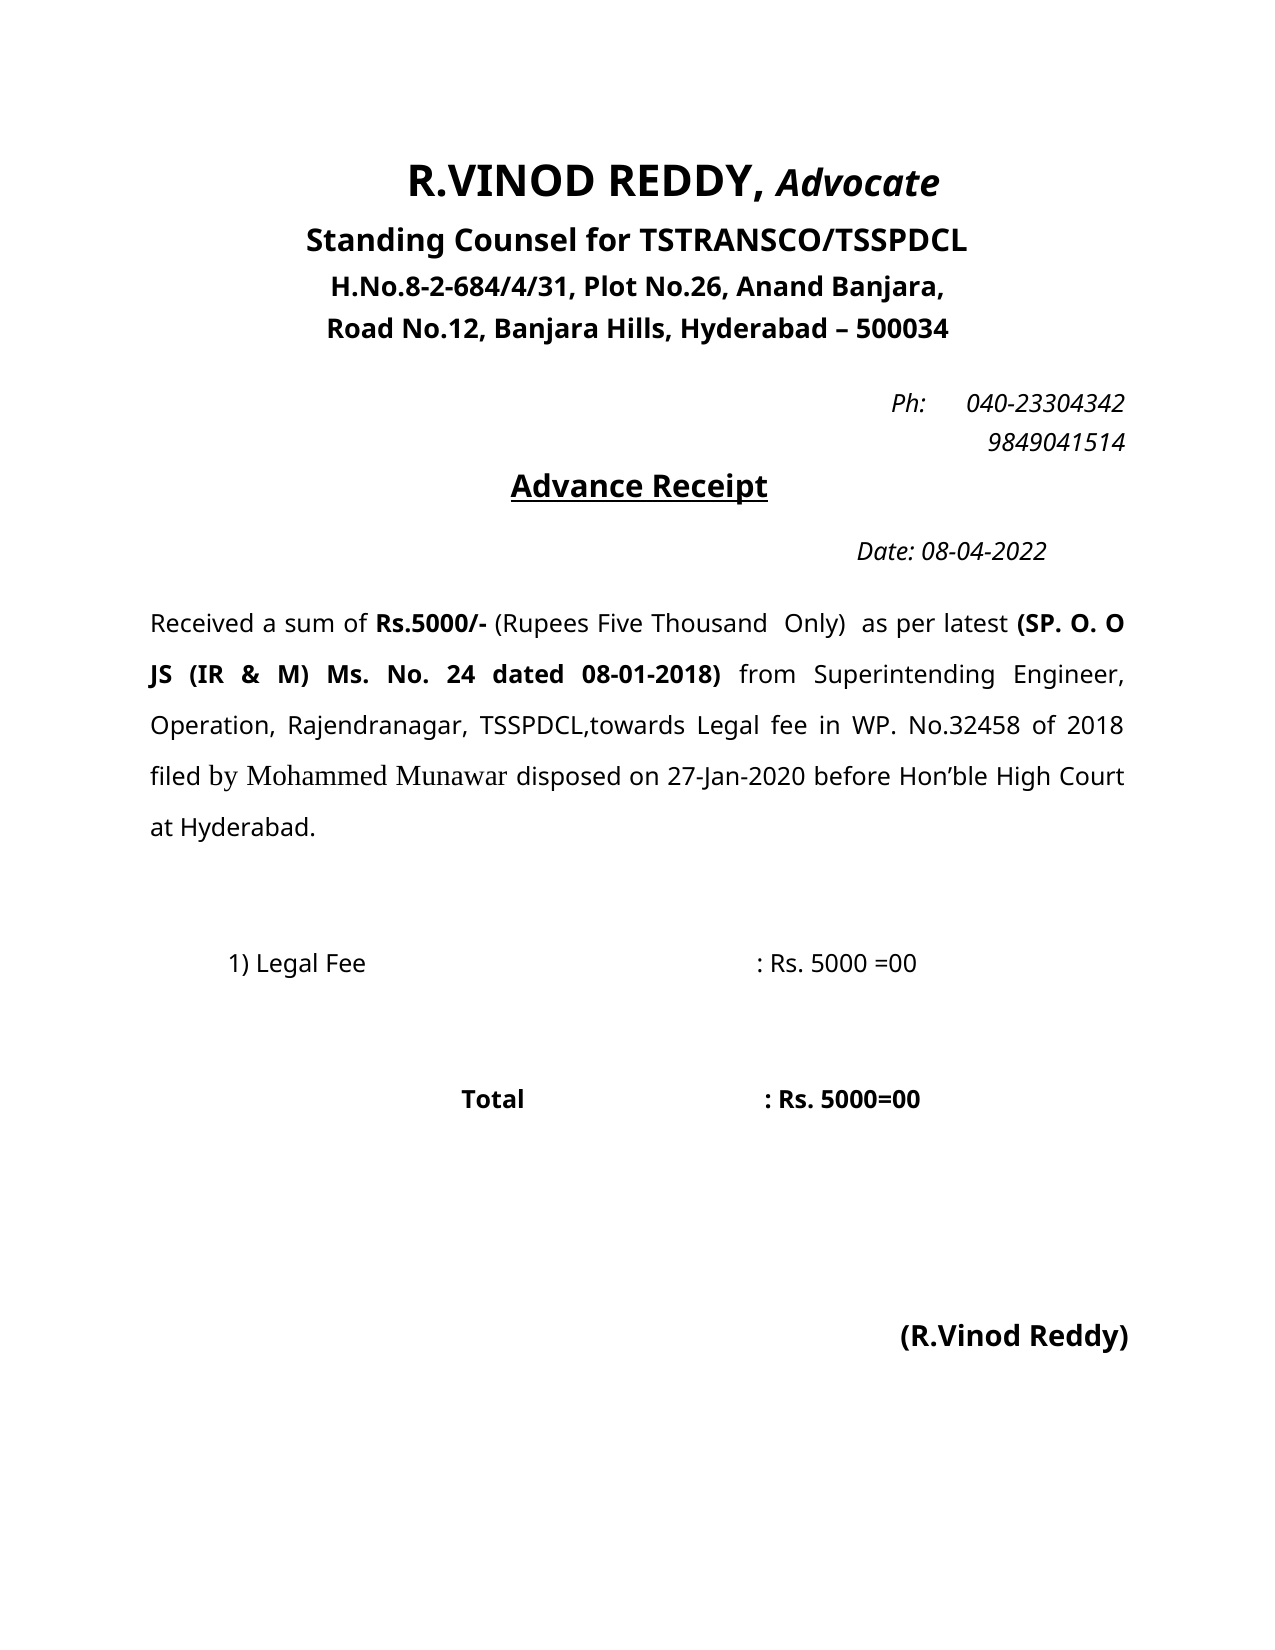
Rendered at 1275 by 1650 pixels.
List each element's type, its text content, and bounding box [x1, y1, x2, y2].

text H.No.8-2-684/4/31, Plot No.26, Anand Banjara, [150, 267, 1125, 304]
text Received a sum of Rs.5000/- (Rupees Five Thousand Only) as per latest (SP. O. O JS (IR & M) Ms. No. 24 dated 08-01-2018) from Superintending Engineer, Operation, Rajendranagar, TSSPDCL,towards Legal fee in WP. No.32458 of 2018 filed by Mohammed Munawar disposed on 27-Jan-2020 before Hon’ble High Court at Hyderabad. [150, 605, 1125, 844]
text Date: 08-04-2022 [227, 533, 1047, 567]
text Advance Receipt [150, 463, 1128, 506]
text 1) Legal Fee : Rs. 5000 =00 [227, 946, 1010, 980]
text R.VINOD REDDY, Advocate [227, 150, 1047, 209]
text Road No.12, Banjara Hills, Hyderabad – 500034 [150, 310, 1125, 347]
text (R.Vinod Reddy) [677, 1315, 1128, 1355]
text Total : Rs. 5000=00 [227, 1082, 1010, 1116]
text 9849041514 [150, 424, 1125, 458]
text Standing Counsel for TSTRANSCO/TSSPDCL [227, 218, 1047, 261]
text Ph: 040-23304342 [150, 385, 1125, 419]
